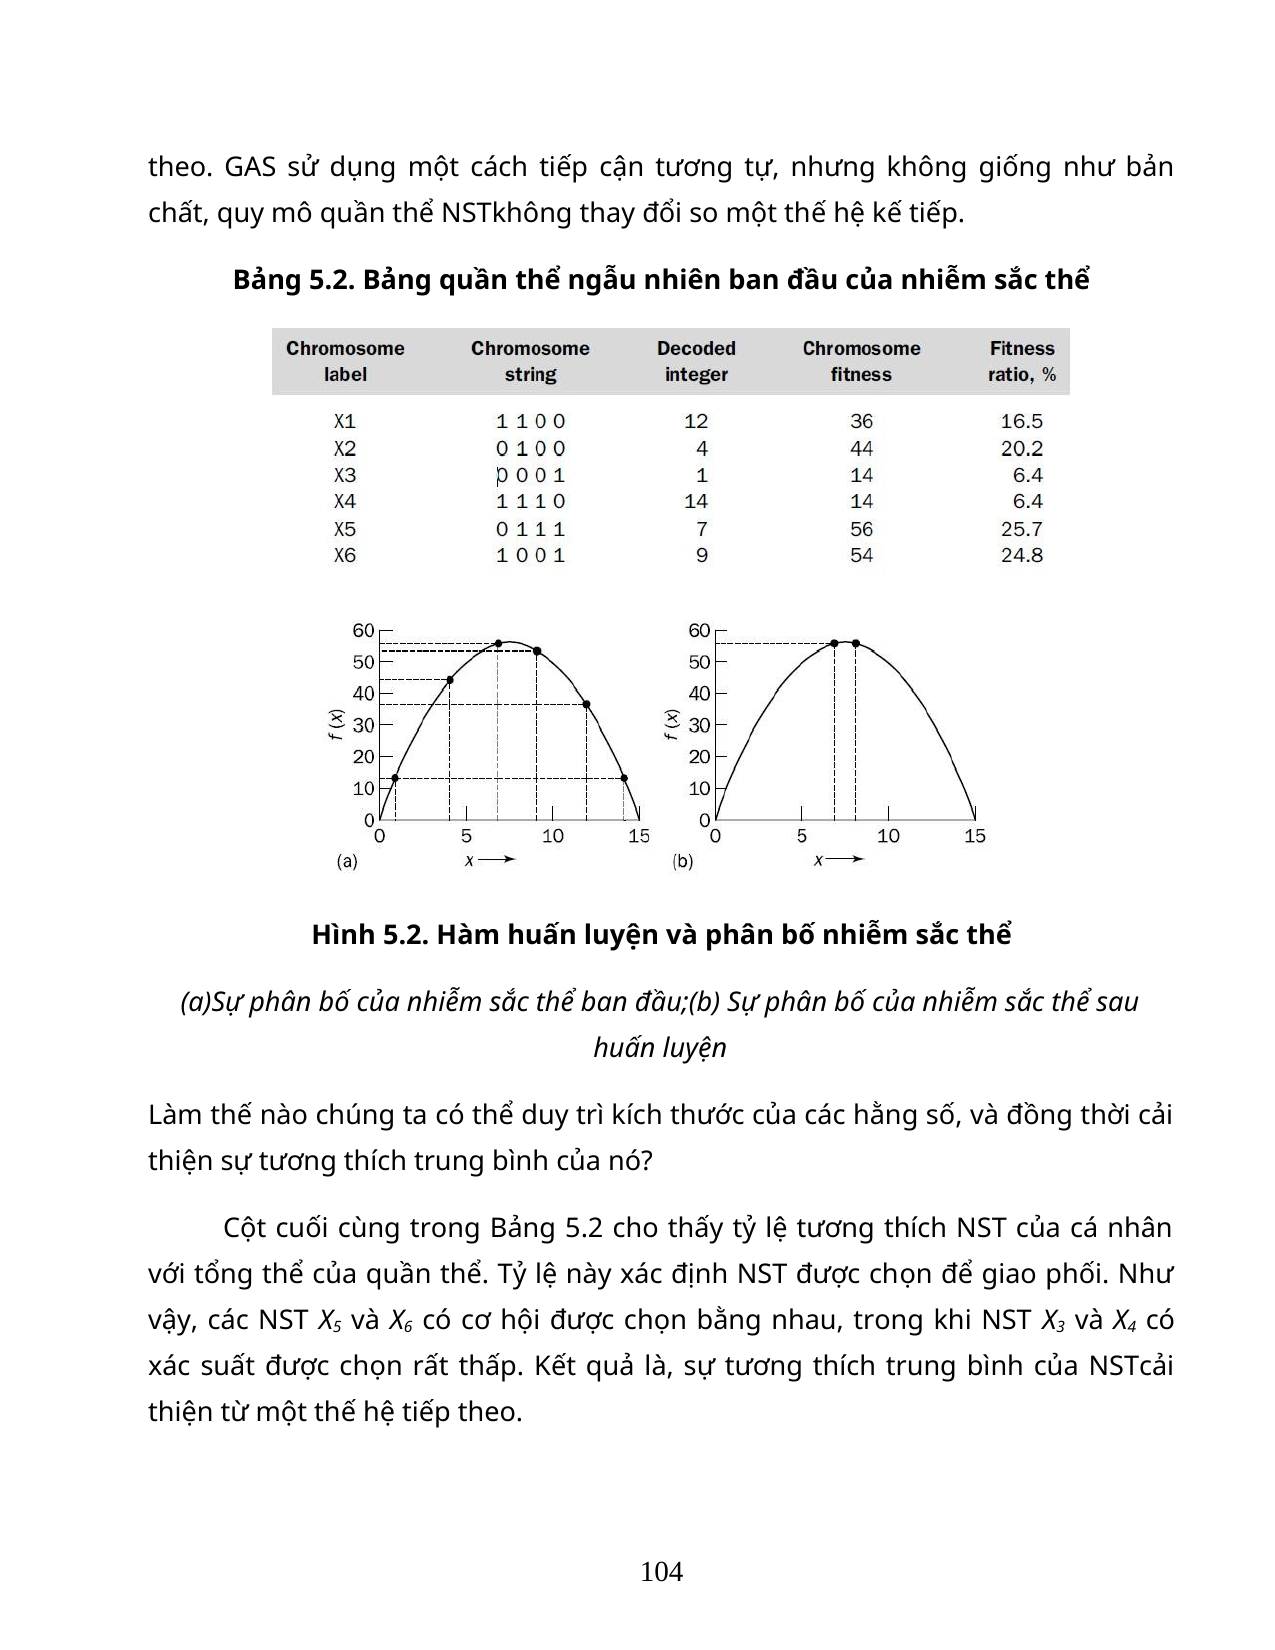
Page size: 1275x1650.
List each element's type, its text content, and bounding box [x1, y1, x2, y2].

text Cột cuối cùng trong Bảng 5.2 cho thấy tỷ lệ tương thích NST của cá nhân với tổng thể của quần thể. Tỷ lệ này xác định NST được chọn để giao phối. Như vậy, các NST X5 và X6 có cơ hội được chọn bằng nhau, trong khi NST X3 và X4 có xác suất được chọn rất thấp. Kết quả là, sự tương thích trung bình của NSTcải thiện từ một thế hệ tiếp theo. [148, 1208, 1175, 1429]
text Làm thế nào chúng ta có thể duy trì kích thước của các hằng số, và đồng thời cải thiện sự tương thích trung bình của nó? [148, 1096, 1175, 1178]
text (a)Sự phân bố của nhiễm sắc thể ban đầu;(b) Sự phân bố của nhiễm sắc thể sau huấn luyện [148, 983, 1175, 1066]
text Hình 5.2. Hàm huấn luyện và phân bố nhiễm sắc thể [148, 916, 1175, 953]
text Bảng 5.2. Bảng quần thể ngẫu nhiên ban đầu của nhiễm sắc thể [148, 261, 1175, 297]
picture [271, 327, 1071, 585]
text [148, 148, 1175, 231]
picture [271, 612, 1052, 888]
